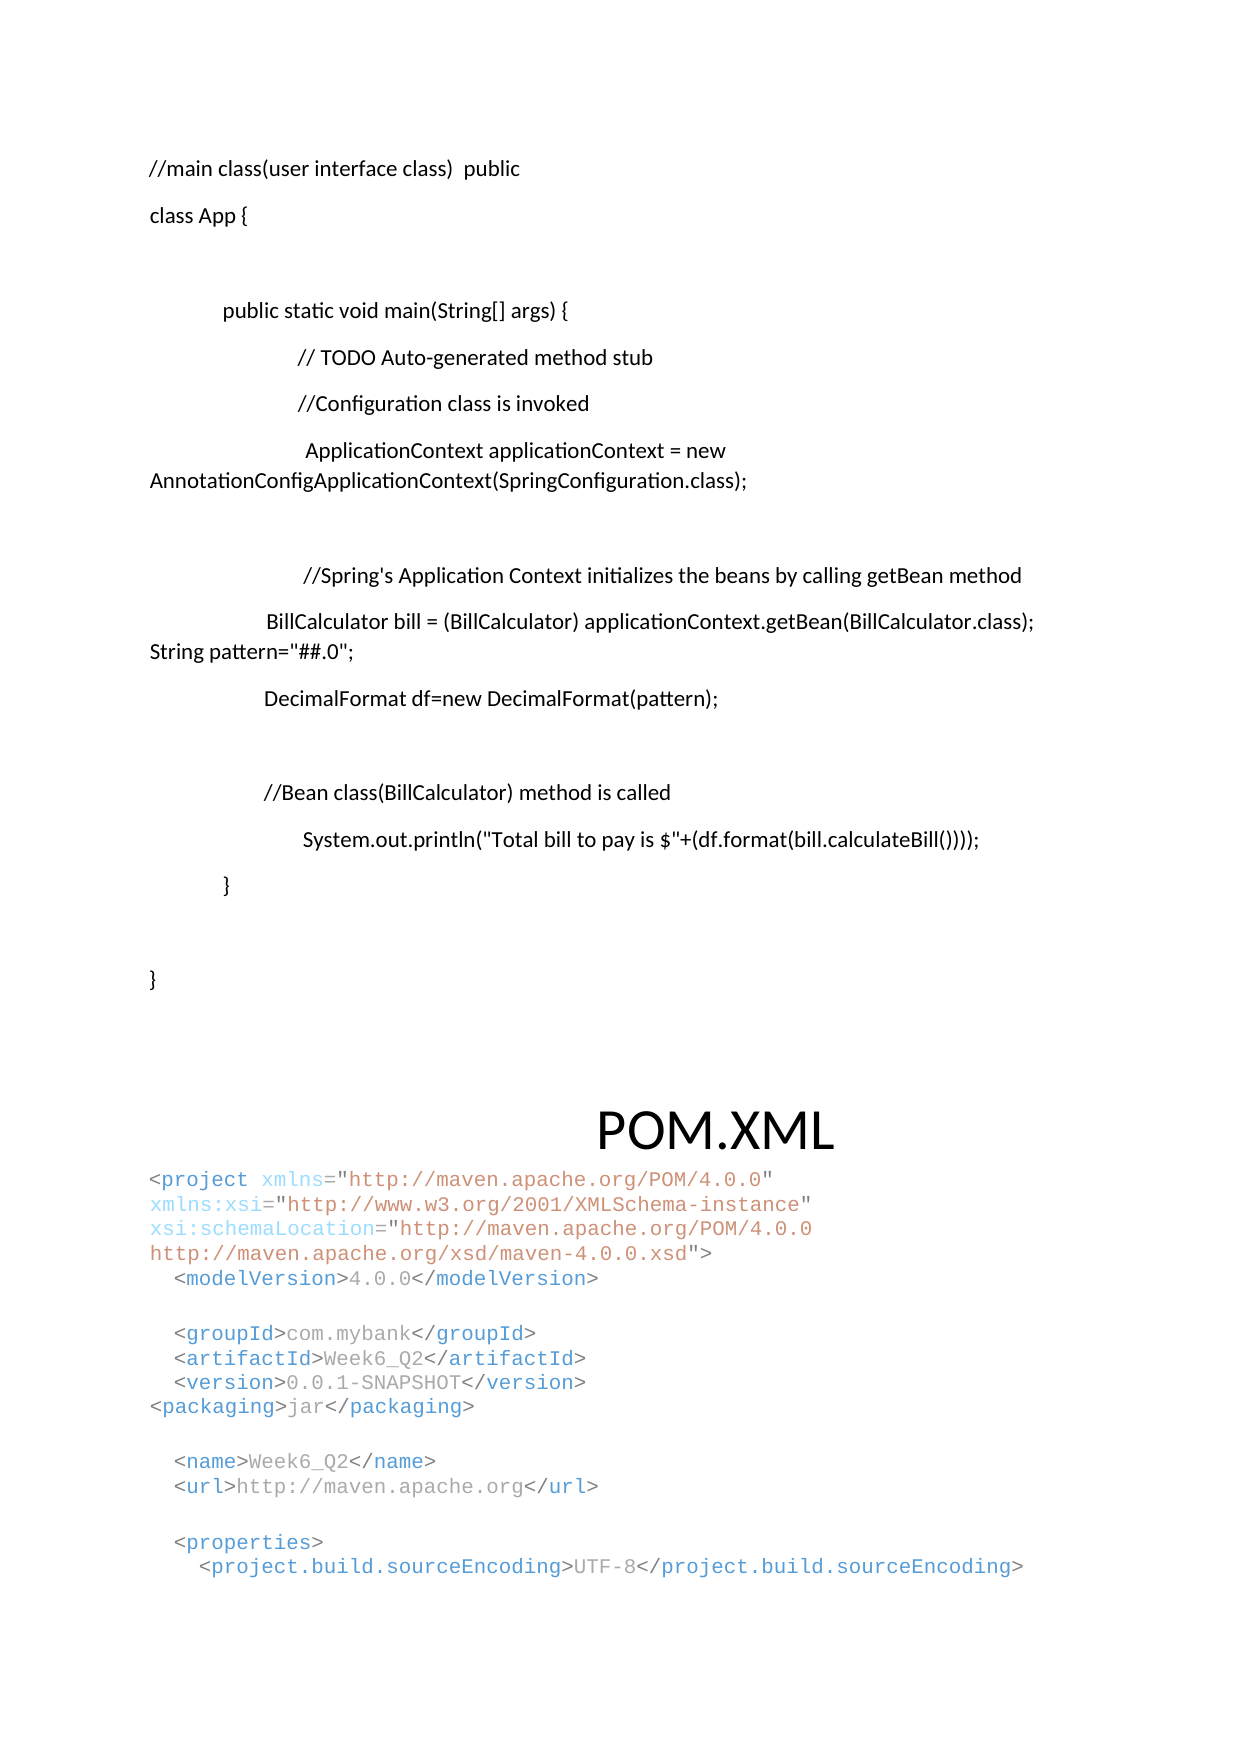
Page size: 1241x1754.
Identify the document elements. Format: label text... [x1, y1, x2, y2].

text <version>0.0.1-SNAPSHOT</version> <packaging>jar</packaging> [148, 1372, 925, 1420]
text ApplicationContext applicationContext = new AnnotationConfigApplicationContext(SpringConfiguration.class); [148, 436, 1064, 494]
text //Spring's Application Context initializes the beans by calling getBean method [148, 561, 1096, 589]
text <artifactId>Week6_Q2</artifactId> [148, 1348, 1096, 1371]
text <url>http://maven.apache.org</url> [148, 1476, 1096, 1500]
text System.out.println("Total bill to pay is $"+(df.format(bill.calculateBill()))); [148, 825, 1096, 853]
text <groupId>com.mybank</groupId> [148, 1323, 1096, 1347]
text <properties> [148, 1532, 1096, 1556]
text //Configuration class is invoked [148, 389, 1096, 417]
text <name>Week6_Q2</name> [148, 1451, 1096, 1475]
text public static void main(String[] args) { [148, 296, 1096, 324]
text //main class(user interface class) public class App { [148, 154, 522, 229]
text } [148, 965, 1064, 993]
text } [148, 872, 1096, 900]
subtitle POM.XML [148, 1092, 1096, 1164]
text <project.build.sourceEncoding>UTF-8</project.build.sourceEncoding> [148, 1557, 1096, 1580]
text BillCalculator bill = (BillCalculator) applicationContext.getBean(BillCalculator.class); String pattern="##.0"; [148, 607, 1064, 665]
text //Bean class(BillCalculator) method is called [148, 778, 1096, 807]
text <modelVersion>4.0.0</modelVersion> [148, 1268, 1096, 1292]
text <project xmlns="http://maven.apache.org/POM/4.0.0" xmlns:xsi="http://www.w3.org/2001/XMLSchema-instance" xsi:schemaLocation="http://maven.apache.org/POM/4.0.0 http://maven.apache.org/xsd/maven-4.0.0.xsd"> [148, 1169, 1096, 1267]
text // TODO Auto-generated method stub [148, 343, 1096, 371]
text DecimalFormat df=new DecimalFormat(pattern); [148, 684, 1096, 712]
